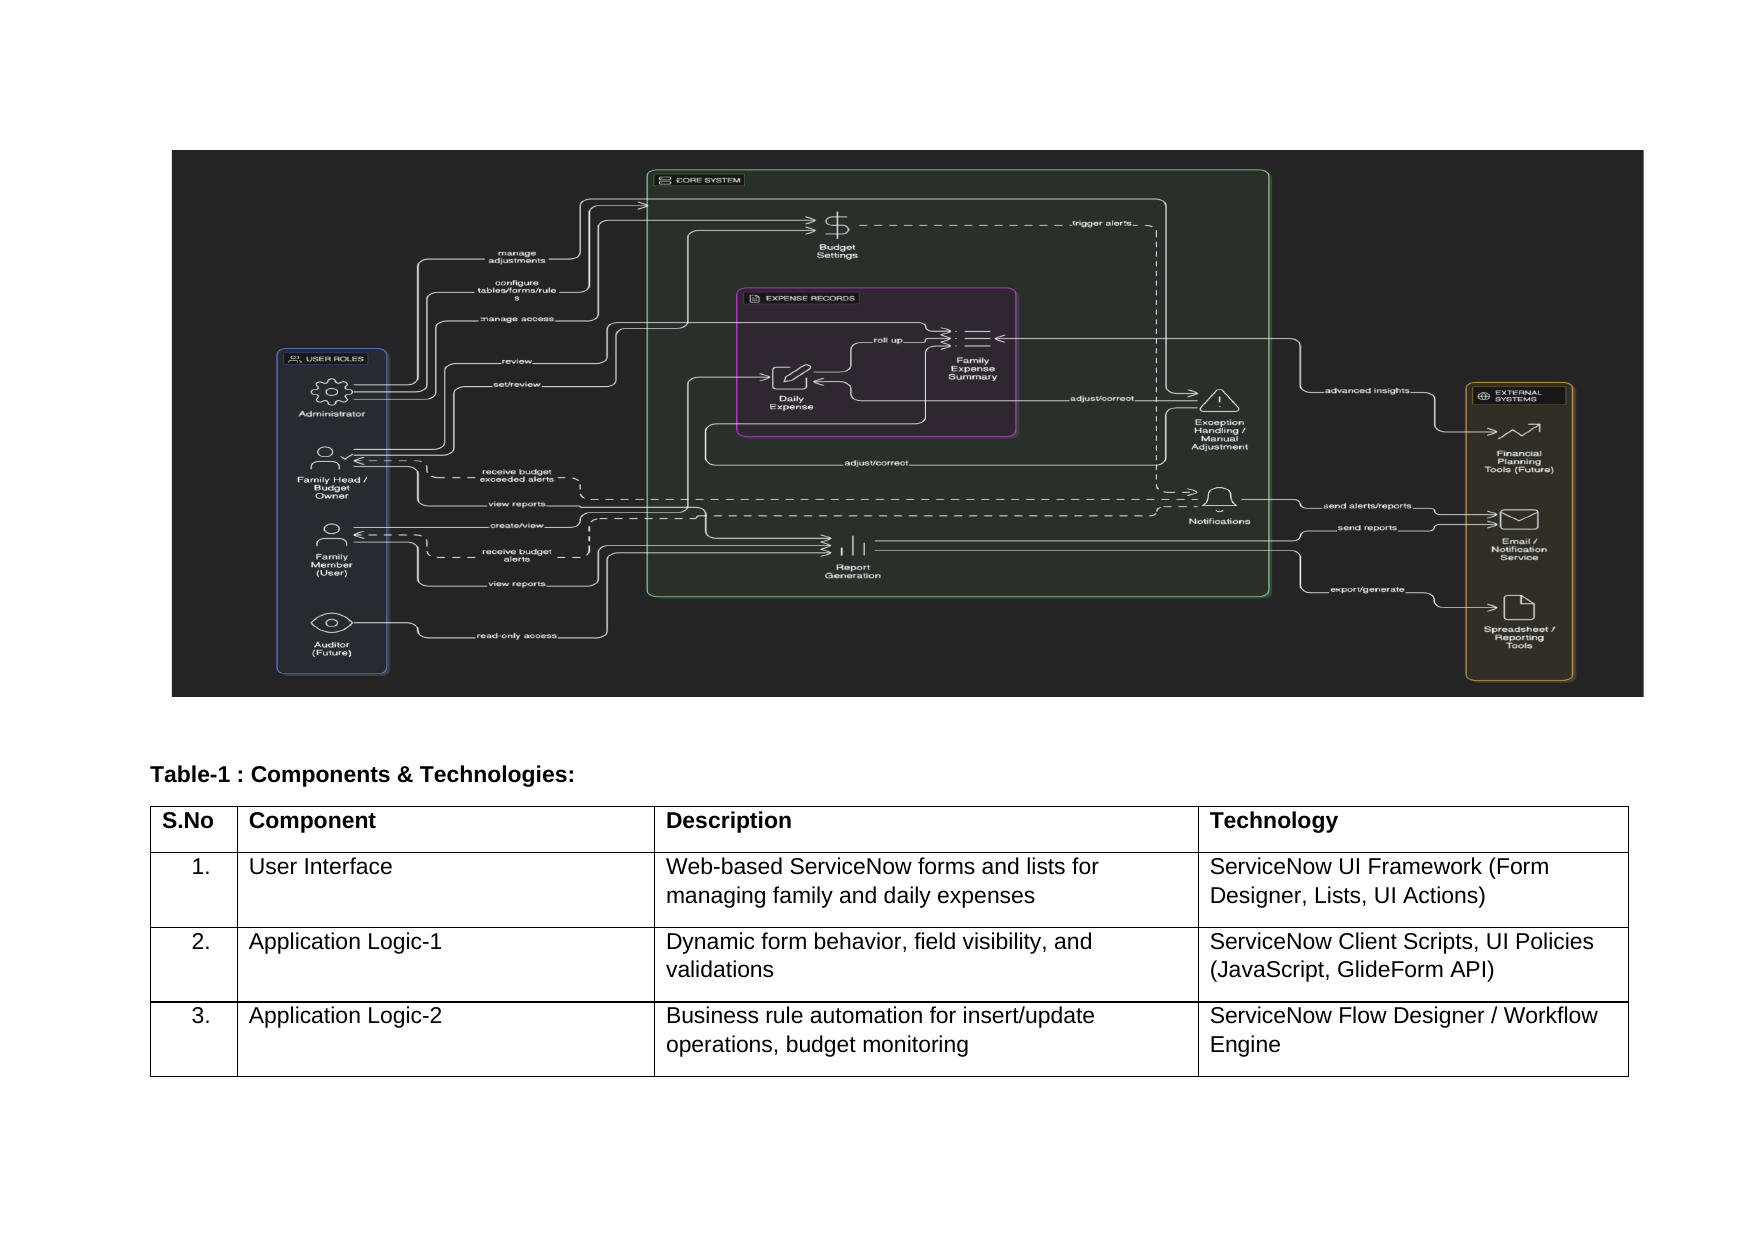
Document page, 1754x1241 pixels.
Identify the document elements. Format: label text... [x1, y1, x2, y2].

table_cell Web-based ServiceNow forms and lists for managing family and daily expenses [655, 853, 1198, 927]
picture [171, 150, 1644, 697]
table_cell ServiceNow Flow Designer / Workflow Engine [1199, 1003, 1628, 1076]
table_cell Dynamic form behavior, field visibility, and validations [655, 928, 1198, 1001]
table_header S.No [151, 807, 237, 852]
table_cell Business rule automation for insert/update operations, budget monitoring [655, 1003, 1198, 1076]
text Table-1 : Components & Technologies: [150, 761, 1665, 787]
table_cell Application Logic-1 [238, 928, 654, 1001]
table_cell [151, 853, 237, 927]
table_header Component [238, 807, 654, 852]
table_cell ServiceNow Client Scripts, UI Policies (JavaScript, GlideForm API) [1199, 928, 1628, 1001]
table_cell [151, 928, 237, 1001]
table_cell User Interface [238, 853, 654, 927]
table_cell Application Logic-2 [238, 1003, 654, 1076]
table_cell ServiceNow UI Framework (Form Designer, Lists, UI Actions) [1199, 853, 1628, 927]
table_header Technology [1199, 807, 1628, 852]
table_header Description [655, 807, 1198, 852]
table_cell [151, 1003, 237, 1076]
